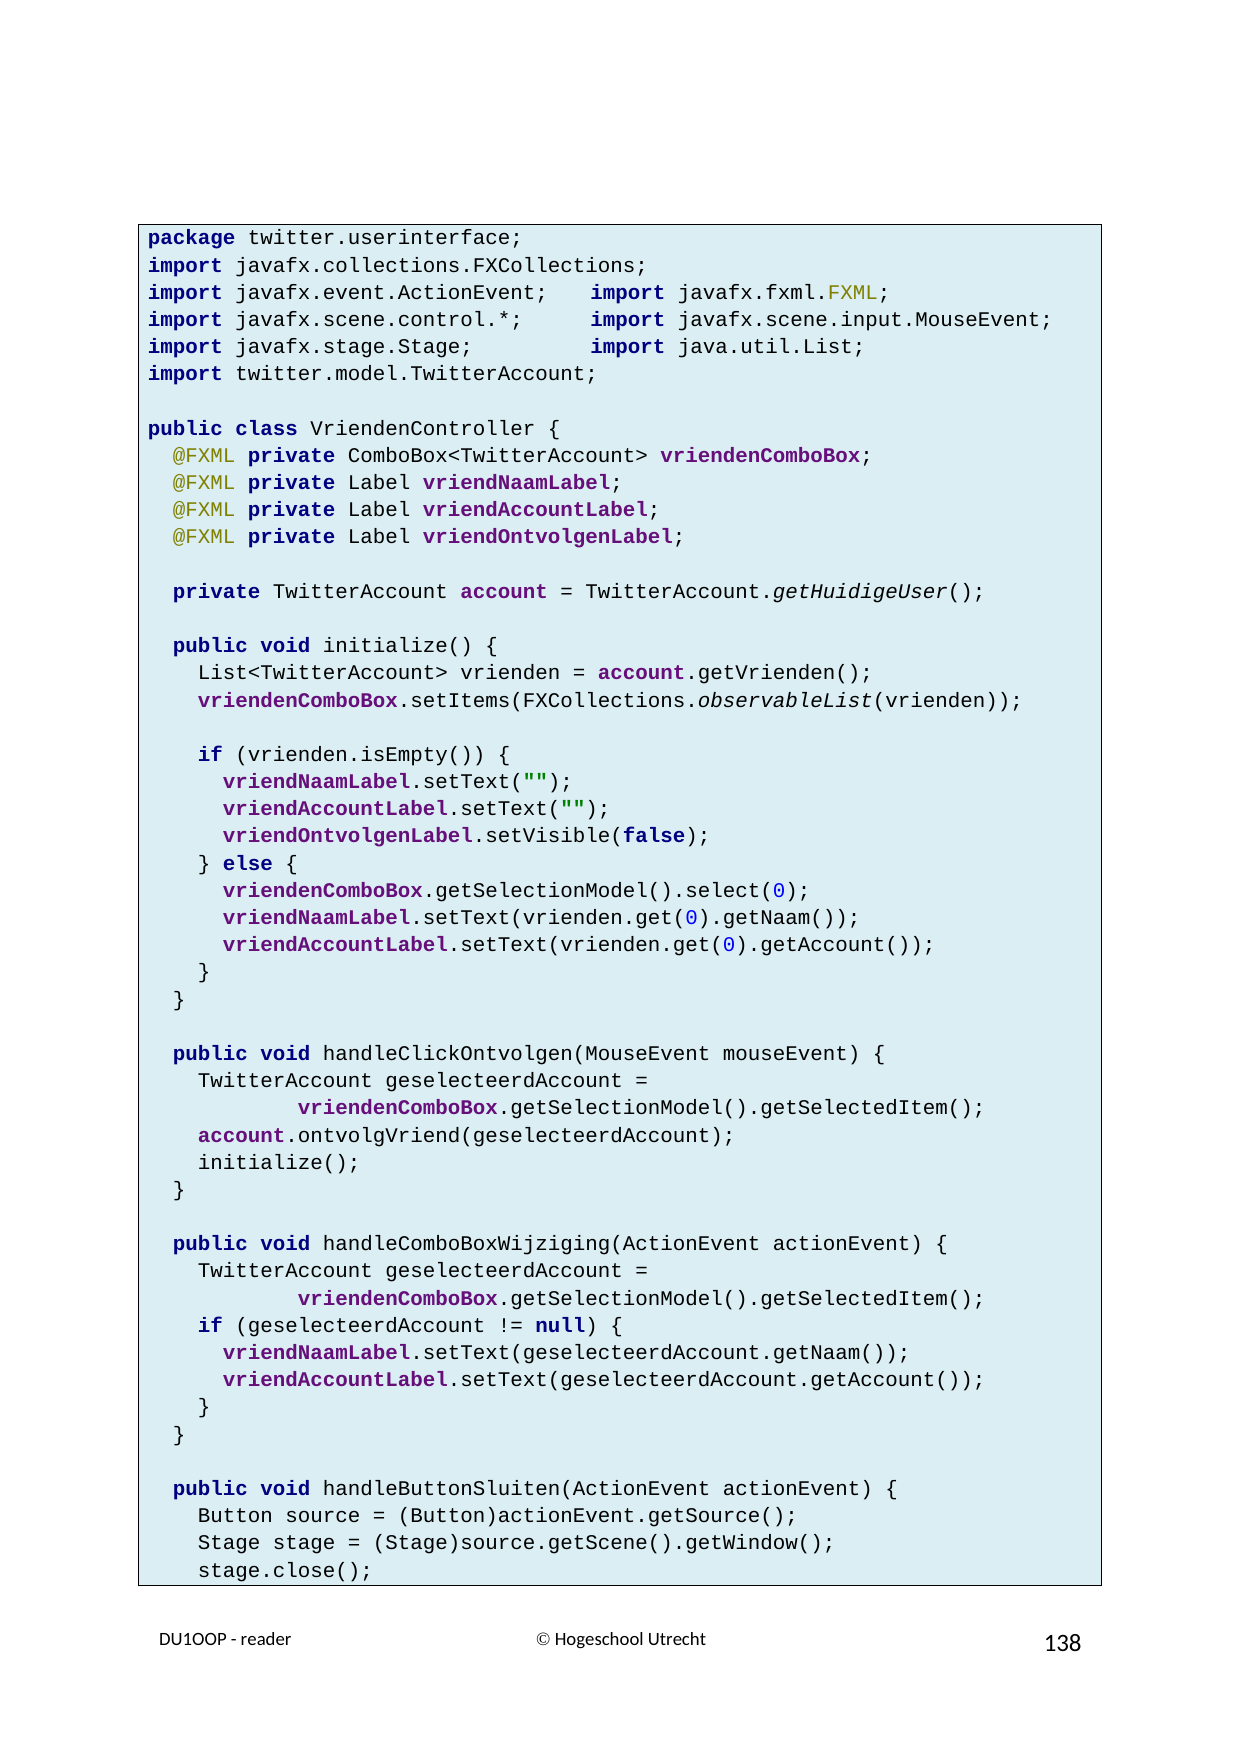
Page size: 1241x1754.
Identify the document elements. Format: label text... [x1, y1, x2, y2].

list package twitter.userinterface; import javafx.collections.FXCollections; import javafx.event.ActionEvent; import javafx.fxml.FXML; import javafx.scene.control.*; import javafx.scene.input.MouseEvent; import javafx.stage.Stage; import java.util.List; import twitter.model.TwitterAccount; public class VriendenController { @FXML private ComboBox<TwitterAccount> vriendenComboBox; @FXML private Label vriendNaamLabel; @FXML private Label vriendAccountLabel; @FXML private Label vriendOntvolgenLabel; private TwitterAccount account = TwitterAccount.getHuidigeUser(); public void initialize() { List<TwitterAccount> vrienden = account.getVrienden(); vriendenComboBox.setItems(FXCollections.observableList(vrienden)); if (vrienden.isEmpty()) { vriendNaamLabel.setText(""); vriendAccountLabel.setText(""); vriendOntvolgenLabel.setVisible(false); } else { vriendenComboBox.getSelectionModel().select(0); vriendNaamLabel.setText(vrienden.get(0).getNaam()); vriendAccountLabel.setText(vrienden.get(0).getAccount()); } } public void handleClickOntvolgen(MouseEvent mouseEvent) { TwitterAccount geselecteerdAccount = [139, 225, 1101, 1094]
list vriendenComboBox.getSelectionModel().getSelectedItem(); account.ontvolgVriend(geselecteerdAccount); initialize(); } public void handleComboBoxWijziging(ActionEvent actionEvent) { TwitterAccount geselecteerdAccount = [139, 1094, 1101, 1284]
